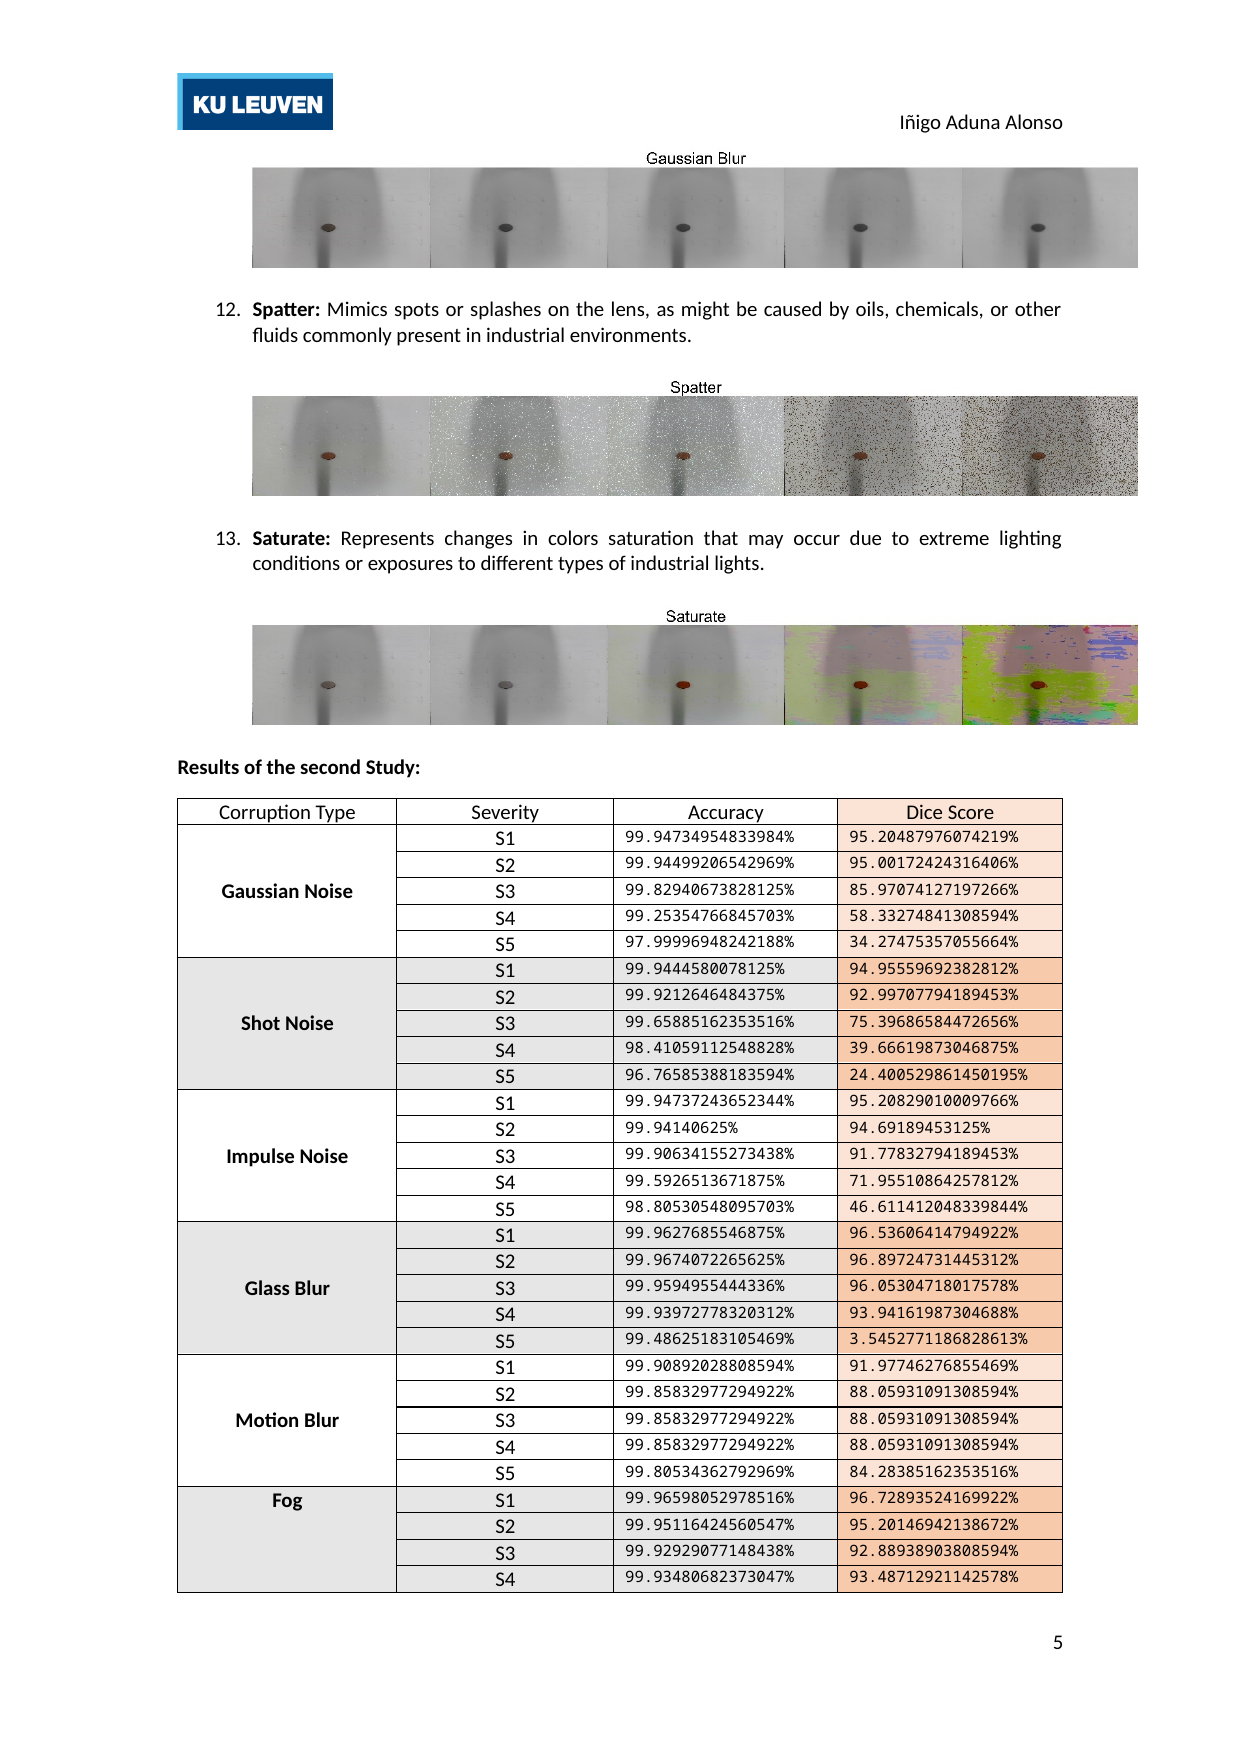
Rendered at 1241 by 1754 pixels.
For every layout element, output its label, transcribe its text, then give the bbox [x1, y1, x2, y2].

table_cell S4 [397, 1566, 613, 1592]
table_cell 95.20829010009766% [838, 1090, 1062, 1115]
table_cell S1 [397, 1355, 613, 1380]
table_header Accuracy [614, 799, 837, 824]
table_cell S4 [397, 1037, 613, 1062]
table_cell S4 [397, 1169, 613, 1195]
table_header Severity [397, 799, 613, 824]
table_cell 99.90892028808594% [614, 1355, 837, 1380]
picture [252, 376, 1138, 496]
table_cell 58.33274841308594% [838, 905, 1062, 930]
table_cell 91.77832794189453% [838, 1143, 1062, 1168]
table_cell 99.9627685546875% [614, 1222, 837, 1248]
table_cell S2 [397, 1513, 613, 1539]
table_cell S5 [397, 1460, 613, 1486]
table_cell S5 [397, 1328, 613, 1353]
table_cell S2 [397, 1381, 613, 1406]
picture [177, 73, 333, 130]
text Results of the second Study: [177, 754, 1063, 779]
table_cell 85.97074127197266% [838, 878, 1062, 904]
table_cell S2 [397, 1116, 613, 1142]
table_cell 99.25354766845703% [614, 905, 837, 930]
table_cell Shot Noise [178, 958, 396, 1089]
table_cell 92.88938903808594% [838, 1540, 1062, 1565]
table_cell 34.27475357055664% [838, 931, 1062, 957]
table_cell 99.96598052978516% [614, 1487, 837, 1512]
table_cell 92.99707794189453% [838, 984, 1062, 1009]
table_cell 99.65885162353516% [614, 1011, 837, 1036]
table_cell 88.05931091308594% [838, 1434, 1062, 1459]
table_cell 99.85832977294922% [614, 1381, 837, 1406]
table_cell 95.20146942138672% [838, 1513, 1062, 1539]
table_cell S3 [397, 1011, 613, 1036]
table_cell 99.48625183105469% [614, 1328, 837, 1353]
table_cell 96.53606414794922% [838, 1222, 1062, 1248]
table_cell S5 [397, 1064, 613, 1089]
table_cell 3.5452771186828613% [838, 1328, 1062, 1353]
table_cell 94.69189453125% [838, 1116, 1062, 1142]
table_cell 99.80534362792969% [614, 1460, 837, 1486]
table_cell 99.9594955444336% [614, 1275, 837, 1301]
table_cell 99.95116424560547% [614, 1513, 837, 1539]
table_cell S5 [397, 931, 613, 957]
table_cell 99.9212646484375% [614, 984, 837, 1009]
table_cell S3 [397, 1540, 613, 1565]
table_cell 99.93480682373047% [614, 1566, 837, 1592]
table_cell S4 [397, 1302, 613, 1327]
table_cell 99.9444580078125% [614, 958, 837, 983]
table_cell Glass Blur [178, 1222, 396, 1353]
table_cell 99.90634155273438% [614, 1143, 837, 1168]
table_cell S2 [397, 852, 613, 877]
table_cell 99.9674072265625% [614, 1249, 837, 1274]
table_cell 71.95510864257812% [838, 1169, 1062, 1195]
table_cell S1 [397, 825, 613, 851]
list Spatter: Mimics spots or splashes on the lens, as might be caused by oils, chemicals, or other fluids commonly present in industrial environments. [215, 296, 1063, 347]
table_cell 46.611412048339844% [838, 1196, 1062, 1221]
table_cell 98.41059112548828% [614, 1037, 837, 1062]
table_cell 39.66619873046875% [838, 1037, 1062, 1062]
table_cell 99.5926513671875% [614, 1169, 837, 1195]
picture [252, 605, 1138, 725]
table_cell 24.400529861450195% [838, 1064, 1062, 1089]
list Saturate: Represents changes in colors saturation that may occur due to extreme lighting conditions or exposures to different types of industrial lights. [215, 525, 1063, 576]
table_cell S2 [397, 1249, 613, 1274]
table_cell Fog [178, 1487, 396, 1592]
table_cell 96.89724731445312% [838, 1249, 1062, 1274]
table_cell S1 [397, 1222, 613, 1248]
table_cell S3 [397, 1408, 613, 1433]
table_cell 99.94140625% [614, 1116, 837, 1142]
table_cell 99.94499206542969% [614, 852, 837, 877]
picture [252, 147, 1138, 268]
table_cell 91.97746276855469% [838, 1355, 1062, 1380]
table_cell 99.93972778320312% [614, 1302, 837, 1327]
table_cell 84.28385162353516% [838, 1460, 1062, 1486]
table_cell 88.05931091308594% [838, 1381, 1062, 1406]
table_cell 99.85832977294922% [614, 1434, 837, 1459]
table_cell 96.05304718017578% [838, 1275, 1062, 1301]
table_cell 99.85832977294922% [614, 1408, 837, 1433]
table_cell 94.95559692382812% [838, 958, 1062, 983]
table_cell S4 [397, 905, 613, 930]
table_cell 97.99996948242188% [614, 931, 837, 957]
table_header Dice Score [838, 799, 1062, 824]
table_cell S5 [397, 1196, 613, 1221]
table_cell S2 [397, 984, 613, 1009]
table_cell Gaussian Noise [178, 825, 396, 957]
table_cell S1 [397, 958, 613, 983]
table_cell S4 [397, 1434, 613, 1459]
table_cell S3 [397, 878, 613, 904]
table_cell S1 [397, 1487, 613, 1512]
table_cell S3 [397, 1275, 613, 1301]
table_cell Motion Blur [178, 1355, 396, 1486]
table_cell 96.72893524169922% [838, 1487, 1062, 1512]
table_cell 99.82940673828125% [614, 878, 837, 904]
table_cell 99.94737243652344% [614, 1090, 837, 1115]
table_header Corruption Type [178, 799, 396, 824]
table_cell 98.80530548095703% [614, 1196, 837, 1221]
table_cell 95.00172424316406% [838, 852, 1062, 877]
table_cell 88.05931091308594% [838, 1408, 1062, 1433]
table_cell 99.94734954833984% [614, 825, 837, 851]
table_cell 75.39686584472656% [838, 1011, 1062, 1036]
table_cell 93.48712921142578% [838, 1566, 1062, 1592]
table_cell 95.20487976074219% [838, 825, 1062, 851]
table_cell 99.92929077148438% [614, 1540, 837, 1565]
table_cell Impulse Noise [178, 1090, 396, 1221]
table_cell S1 [397, 1090, 613, 1115]
table_cell 96.76585388183594% [614, 1064, 837, 1089]
table_cell 93.94161987304688% [838, 1302, 1062, 1327]
table_cell S3 [397, 1143, 613, 1168]
